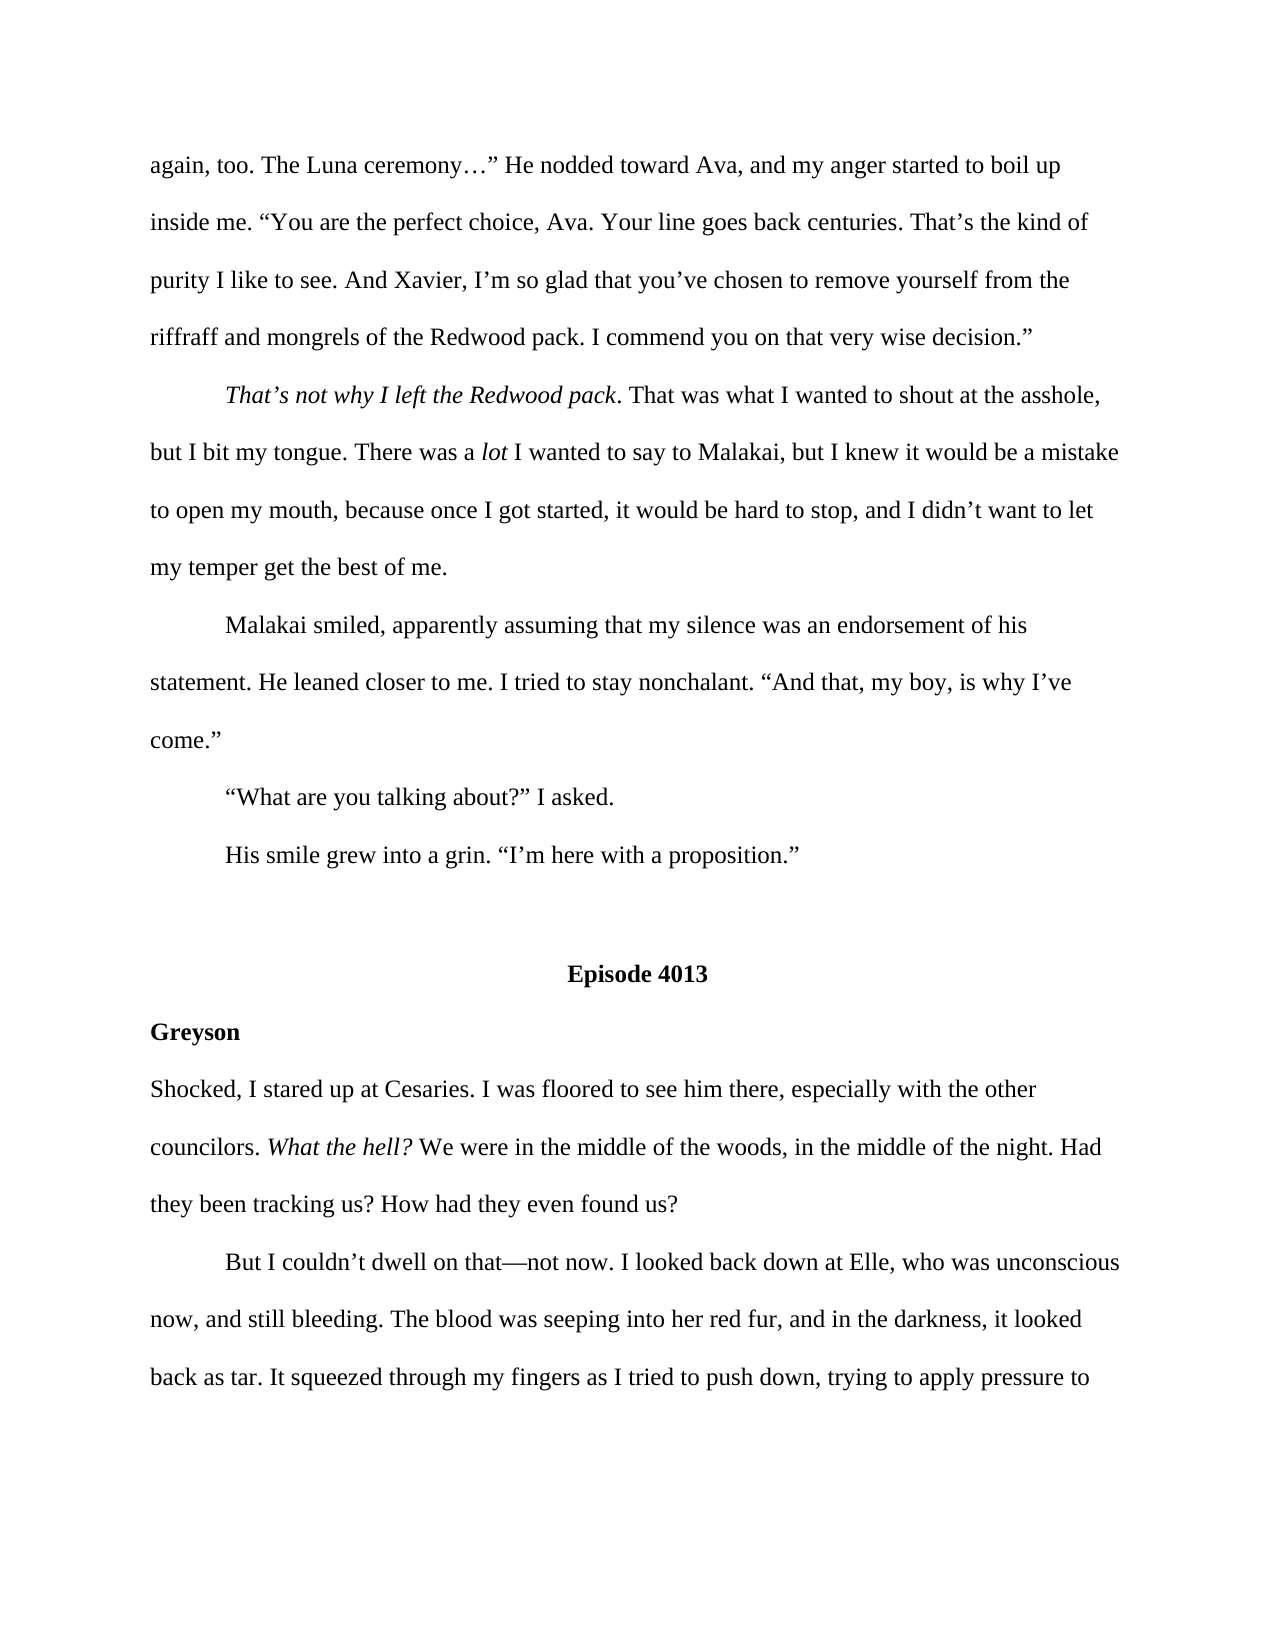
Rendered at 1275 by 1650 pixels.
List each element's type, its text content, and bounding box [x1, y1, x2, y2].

text Greyson [150, 1017, 1125, 1046]
text Shocked, I stared up at Cesaries. I was floored to see him there, especially with the other councilors. What the hell? We were in the middle of the woods, in the middle of the night. Had they been tracking us? How had they even found us? [150, 1074, 1125, 1218]
text “What are you talking about?” I asked. [150, 782, 1125, 811]
text That’s not why I left the Redwood pack. That was what I wanted to shout at the asshole, but I bit my tongue. There was a lot I wanted to say to Malakai, but I knew it would be a mistake to open my mouth, because once I got started, it would be hard to stop, and I didn’t want to let my temper get the best of me. [150, 380, 1125, 581]
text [150, 150, 1125, 351]
text Episode 4013 [150, 959, 1125, 988]
text Malakai smiled, apparently assuming that my silence was an endorsement of his statement. He leaned closer to me. I tried to stay nonchalant. “And that, my boy, is why I’ve come.” [150, 610, 1125, 754]
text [150, 1247, 1125, 1391]
text His smile grew into a grin. “I’m here with a proposition.” [150, 840, 1125, 869]
